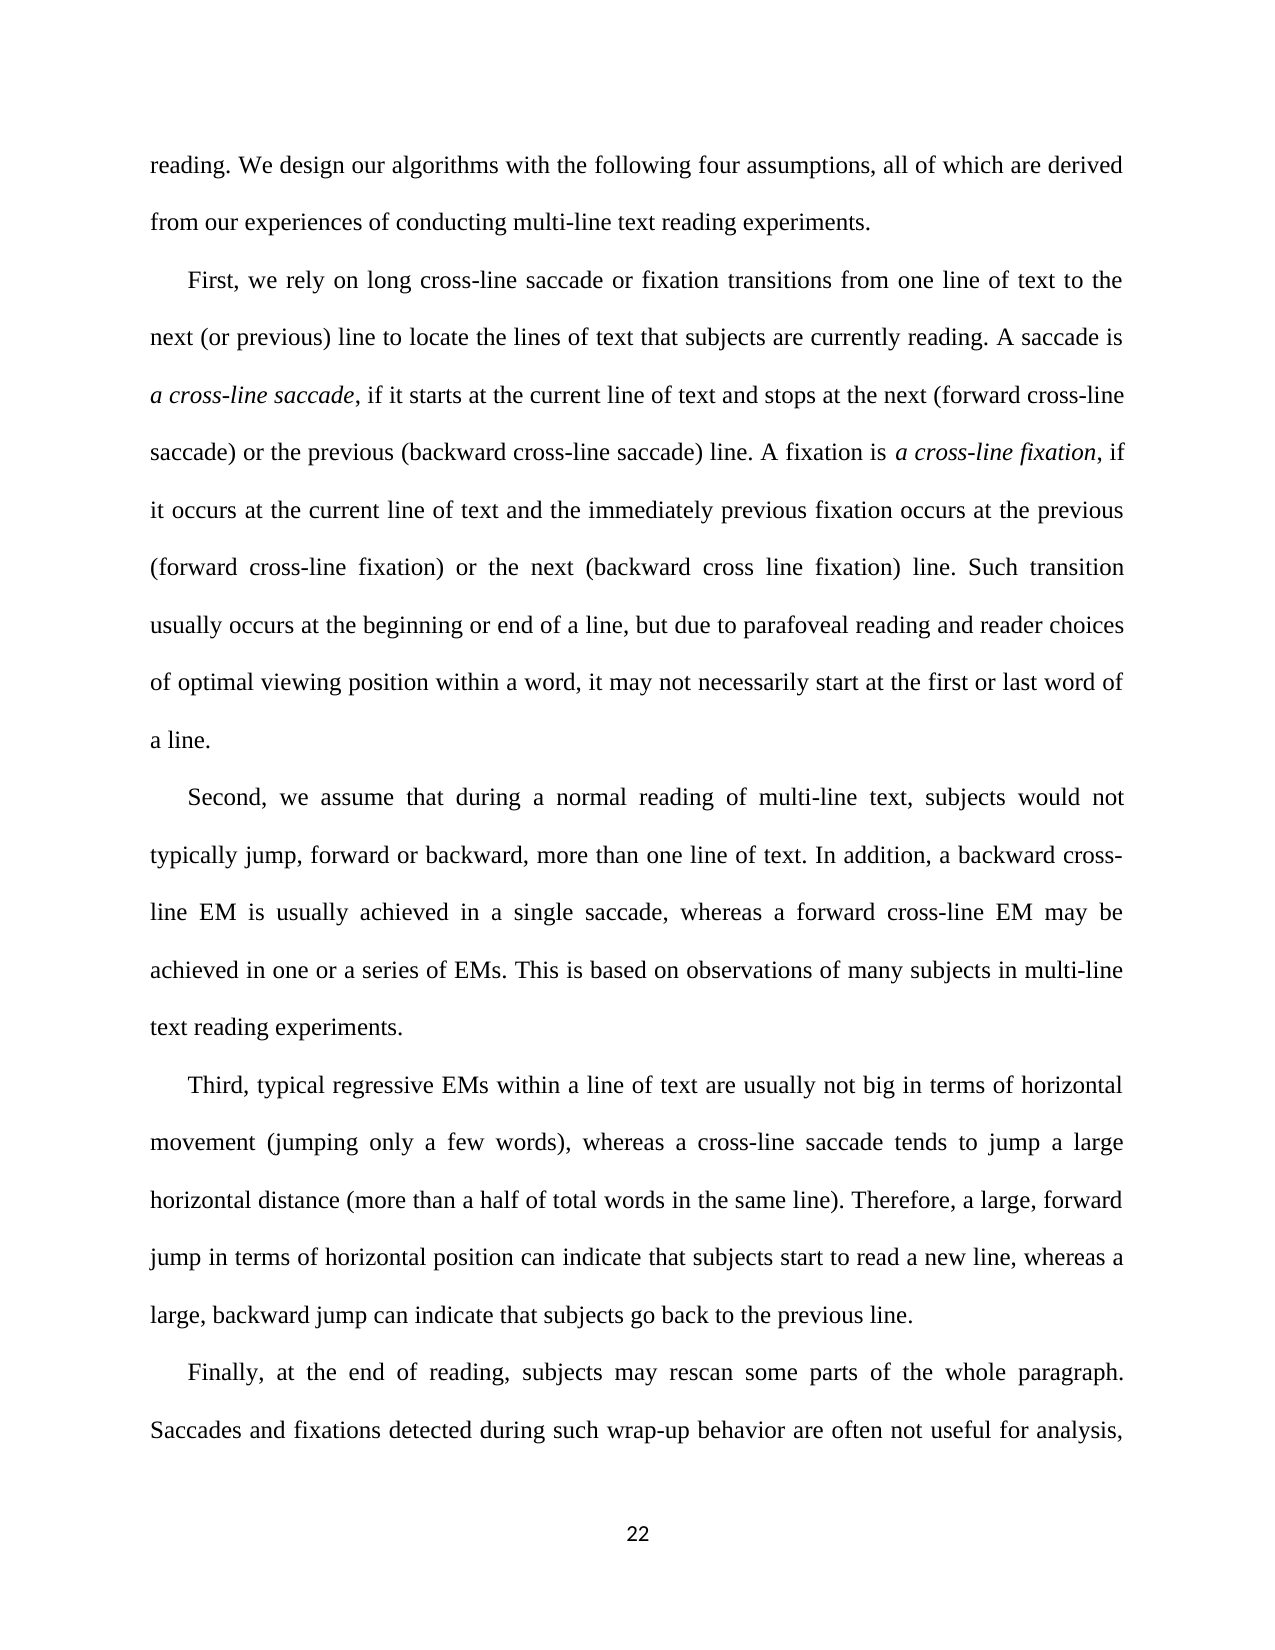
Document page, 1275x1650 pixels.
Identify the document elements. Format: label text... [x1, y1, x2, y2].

text First, we rely on long cross-line saccade or fixation transitions from one line of text to the next (or previous) line to locate the lines of text that subjects are currently reading. A saccade is a cross-line saccade, if it starts at the current line of text and stops at the next (forward cross-line saccade) or the previous (backward cross-line saccade) line. A fixation is a cross-line fixation, if it occurs at the current line of text and the immediately previous fixation occurs at the previous (forward cross-line fixation) or the next (backward cross line fixation) line. Such transition usually occurs at the beginning or end of a line, but due to parafoveal reading and reader choices of optimal viewing position within a word, it may not necessarily start at the first or last word of a line. [150, 265, 1125, 754]
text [150, 150, 1125, 236]
text Second, we assume that during a normal reading of multi-line text, subjects would not typically jump, forward or backward, more than one line of text. In addition, a backward cross-line EM is usually achieved in a single saccade, whereas a forward cross-line EM may be achieved in one or a series of EMs. This is based on observations of many subjects in multi-line text reading experiments. [150, 782, 1125, 1041]
text Third, typical regressive EMs within a line of text are usually not big in terms of horizontal movement (jumping only a few words), whereas a cross-line saccade tends to jump a large horizontal distance (more than a half of total words in the same line). Therefore, a large, forward jump in terms of horizontal position can indicate that subjects start to read a new line, whereas a large, backward jump can indicate that subjects go back to the previous line. [150, 1070, 1125, 1329]
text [150, 1357, 1125, 1444]
